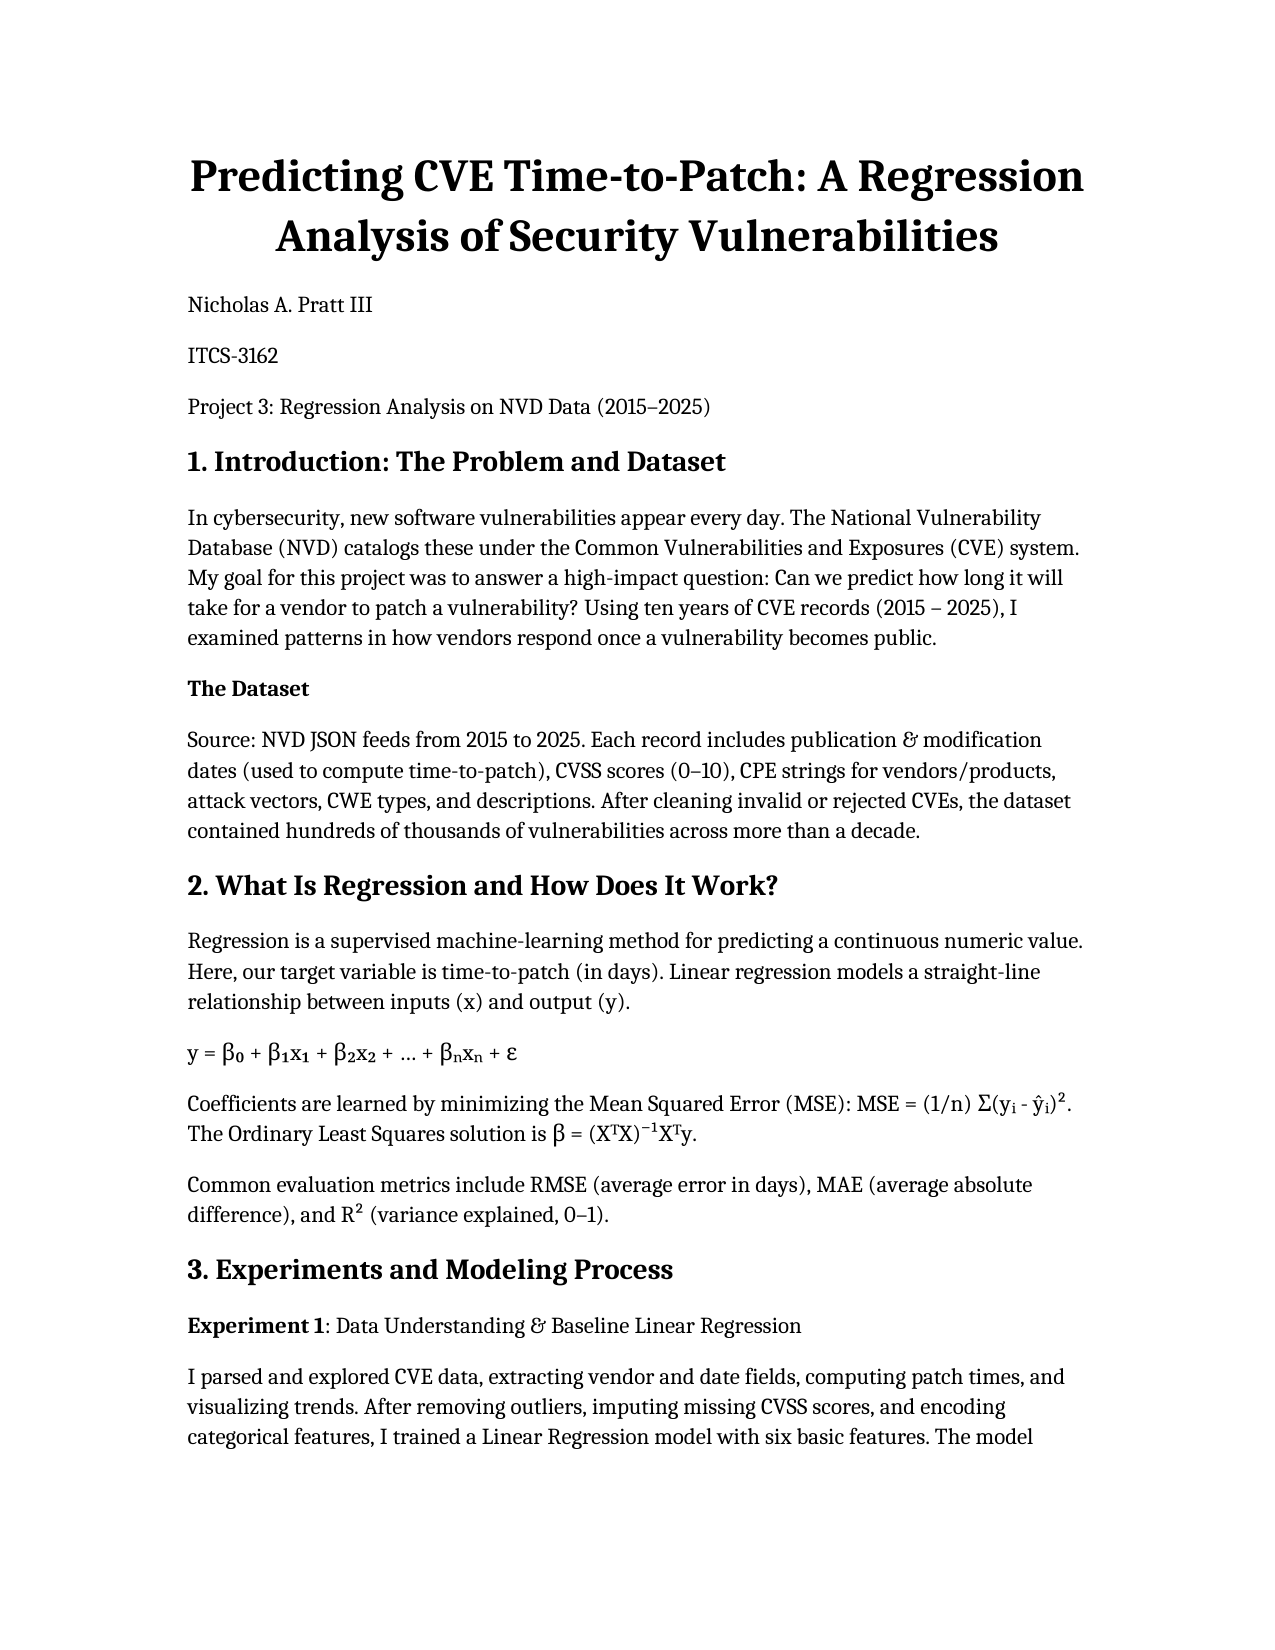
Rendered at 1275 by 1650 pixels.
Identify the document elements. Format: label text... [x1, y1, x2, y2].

text Predicting CVE Time-to-Patch: A Regression Analysis of Security Vulnerabilities [187, 150, 1087, 263]
text 1. Introduction: The Problem and Dataset [187, 445, 1087, 478]
text Experiment 1: Data Understanding & Baseline Linear Regression [187, 1313, 1087, 1339]
text Nicholas A. Pratt III [187, 292, 1087, 318]
text The Dataset [187, 676, 1087, 703]
text y = β₀ + β₁x₁ + β₂x₂ + … + βₙxₙ + ε [187, 1040, 1087, 1066]
text Source: NVD JSON feeds from 2015 to 2025. Each record includes publication & modification dates (used to compute time-to-patch), CVSS scores (0–10), CPE strings for vendors/products, attack vectors, CWE types, and descriptions. After cleaning invalid or rejected CVEs, the dataset contained hundreds of thousands of vulnerabilities across more than a decade. [187, 727, 1087, 844]
text 3. Experiments and Modeling Process [187, 1253, 1087, 1287]
text 2. What Is Regression and How Does It Work? [187, 869, 1087, 902]
text Project 3: Regression Analysis on NVD Data (2015–2025) [187, 394, 1087, 420]
text Common evaluation metrics include RMSE (average error in days), MAE (average absolute difference), and R² (variance explained, 0–1). [187, 1172, 1087, 1229]
text Coefficients are learned by minimizing the Mean Squared Error (MSE): MSE = (1/n) Σ(yᵢ - ŷᵢ)². The Ordinary Least Squares solution is β = (XᵀX)⁻¹Xᵀy. [187, 1091, 1087, 1147]
text ITCS-3162 [187, 343, 1087, 369]
text Regression is a supervised machine-learning method for predicting a continuous numeric value. Here, our target variable is time-to-patch (in days). Linear regression models a straight-line relationship between inputs (x) and output (y). [187, 928, 1087, 1015]
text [187, 1364, 1087, 1451]
text In cybersecurity, new software vulnerabilities appear every day. The National Vulnerability Database (NVD) catalogs these under the Common Vulnerabilities and Exposures (CVE) system. My goal for this project was to answer a high-impact question: Can we predict how long it will take for a vendor to patch a vulnerability? Using ten years of CVE records (2015 – 2025), I examined patterns in how vendors respond once a vulnerability becomes public. [187, 504, 1087, 652]
